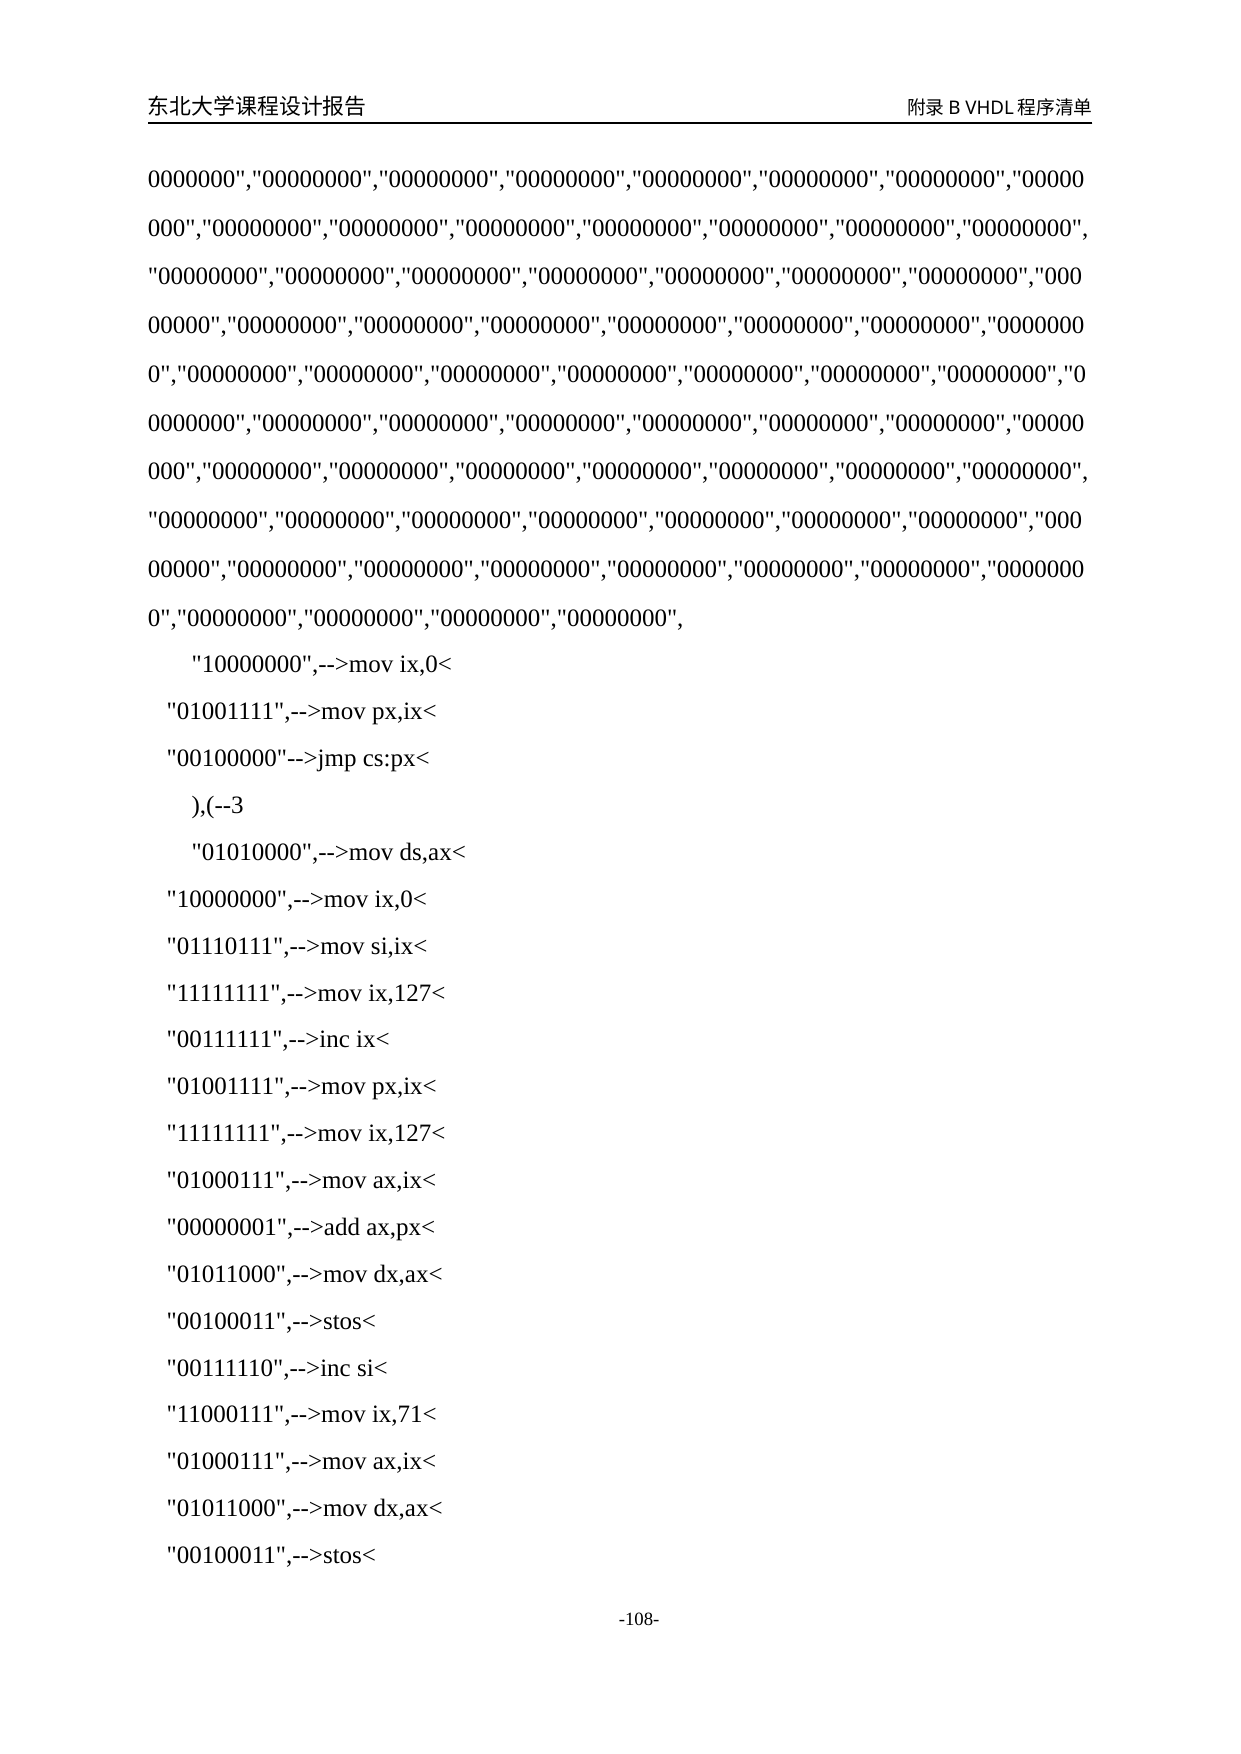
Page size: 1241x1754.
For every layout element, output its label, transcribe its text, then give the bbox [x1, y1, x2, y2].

text "00100000"-->jmp cs:px< [148, 741, 1092, 774]
text "01011000",-->mov dx,ax< [148, 1257, 1092, 1289]
text "00100011",-->stos< [148, 1538, 1092, 1571]
text "01001111",-->mov px,ix< [148, 694, 1092, 727]
text "00000001",-->add ax,px< [148, 1210, 1092, 1243]
text "01011000",-->mov dx,ax< [148, 1491, 1092, 1524]
text "00100011",-->stos< [148, 1304, 1092, 1336]
text "00111111",-->inc ix< [148, 1023, 1092, 1055]
text "01000111",-->mov ax,ix< [148, 1163, 1092, 1196]
text "11111111",-->mov ix,127< [148, 976, 1092, 1008]
text "11111111",-->mov ix,127< [148, 1116, 1092, 1149]
text "01010000",-->mov ds,ax< [148, 835, 1092, 868]
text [148, 162, 1092, 633]
text "10000000",-->mov ix,0< [148, 882, 1092, 914]
text "01110111",-->mov si,ix< [148, 929, 1092, 961]
text "00111110",-->inc si< [148, 1351, 1092, 1383]
text ),(--3 [148, 788, 1092, 821]
text "10000000",-->mov ix,0< [148, 648, 1092, 680]
text "01001111",-->mov px,ix< [148, 1069, 1092, 1102]
text "11000111",-->mov ix,71< [148, 1398, 1092, 1430]
text "01000111",-->mov ax,ix< [148, 1444, 1092, 1477]
